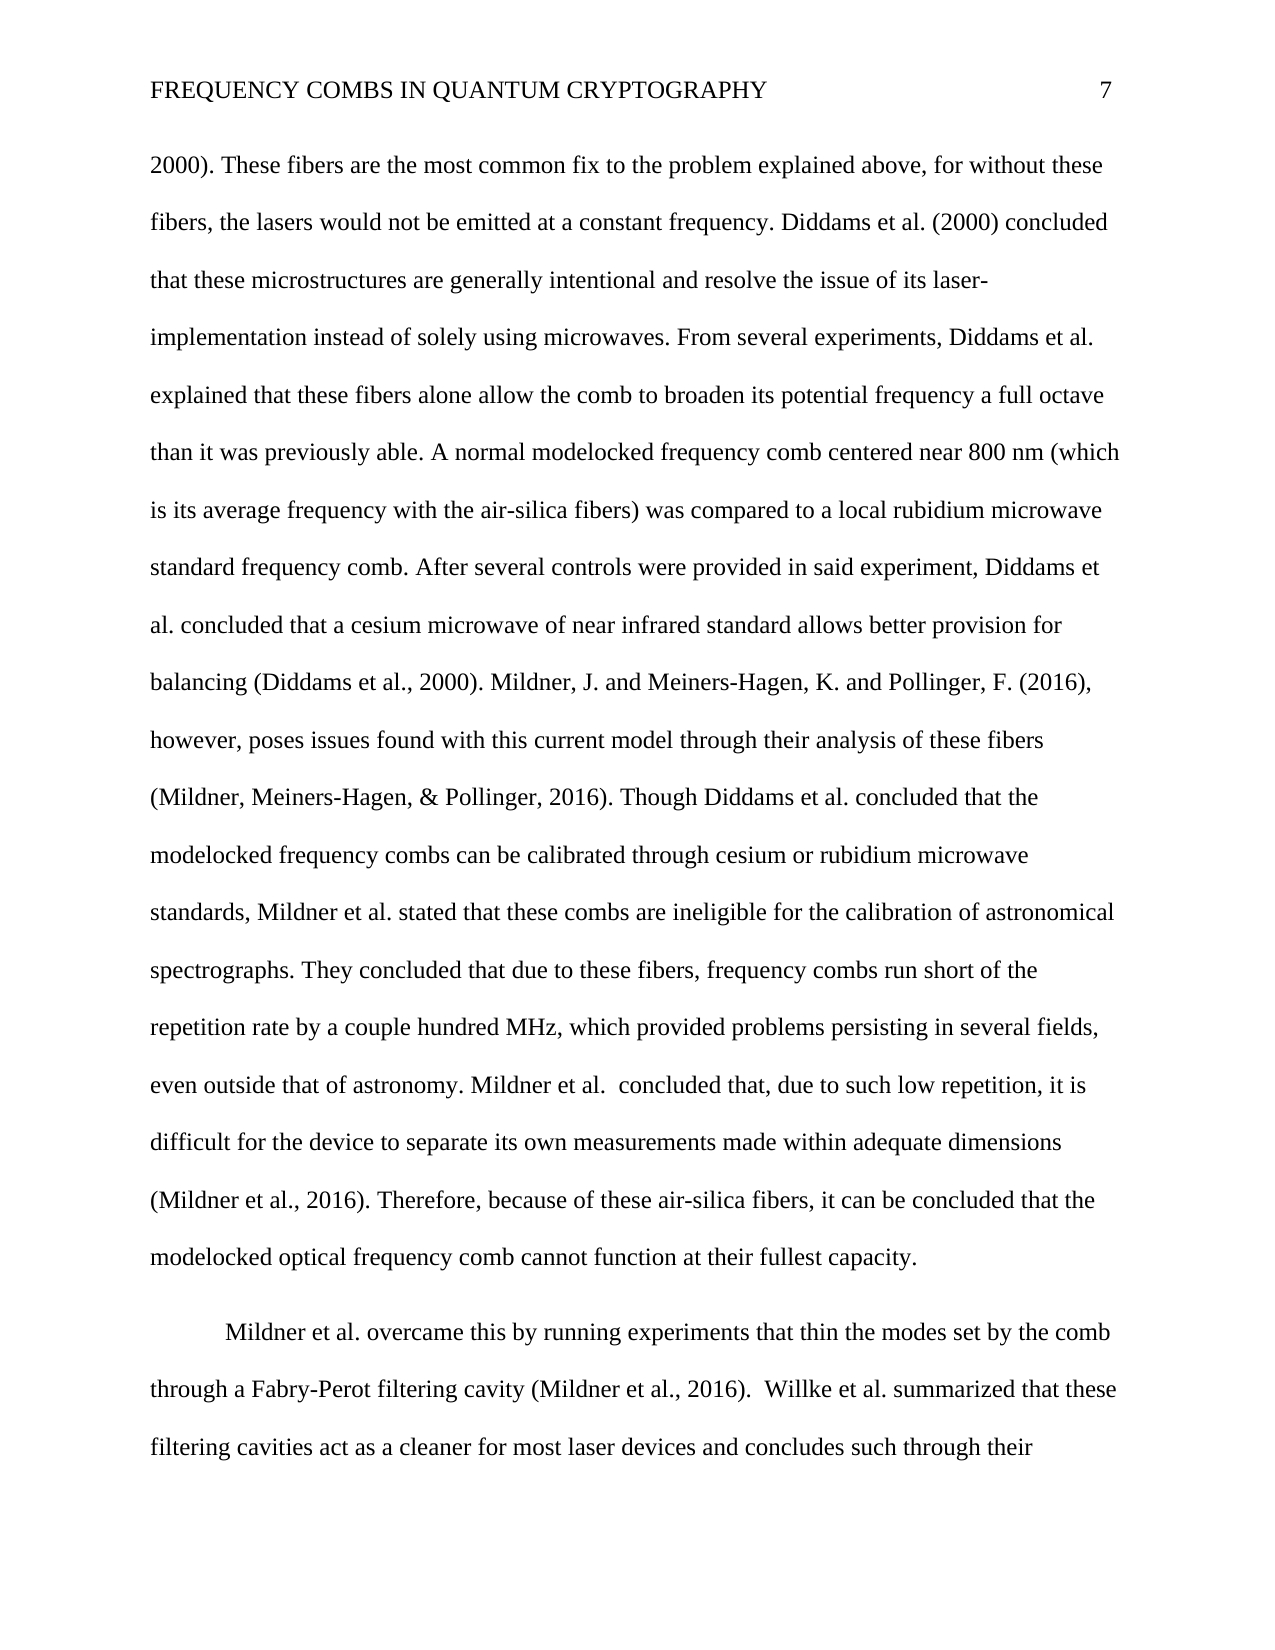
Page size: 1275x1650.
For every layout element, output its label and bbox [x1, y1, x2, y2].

text [150, 150, 1125, 1271]
text [150, 1317, 1125, 1460]
